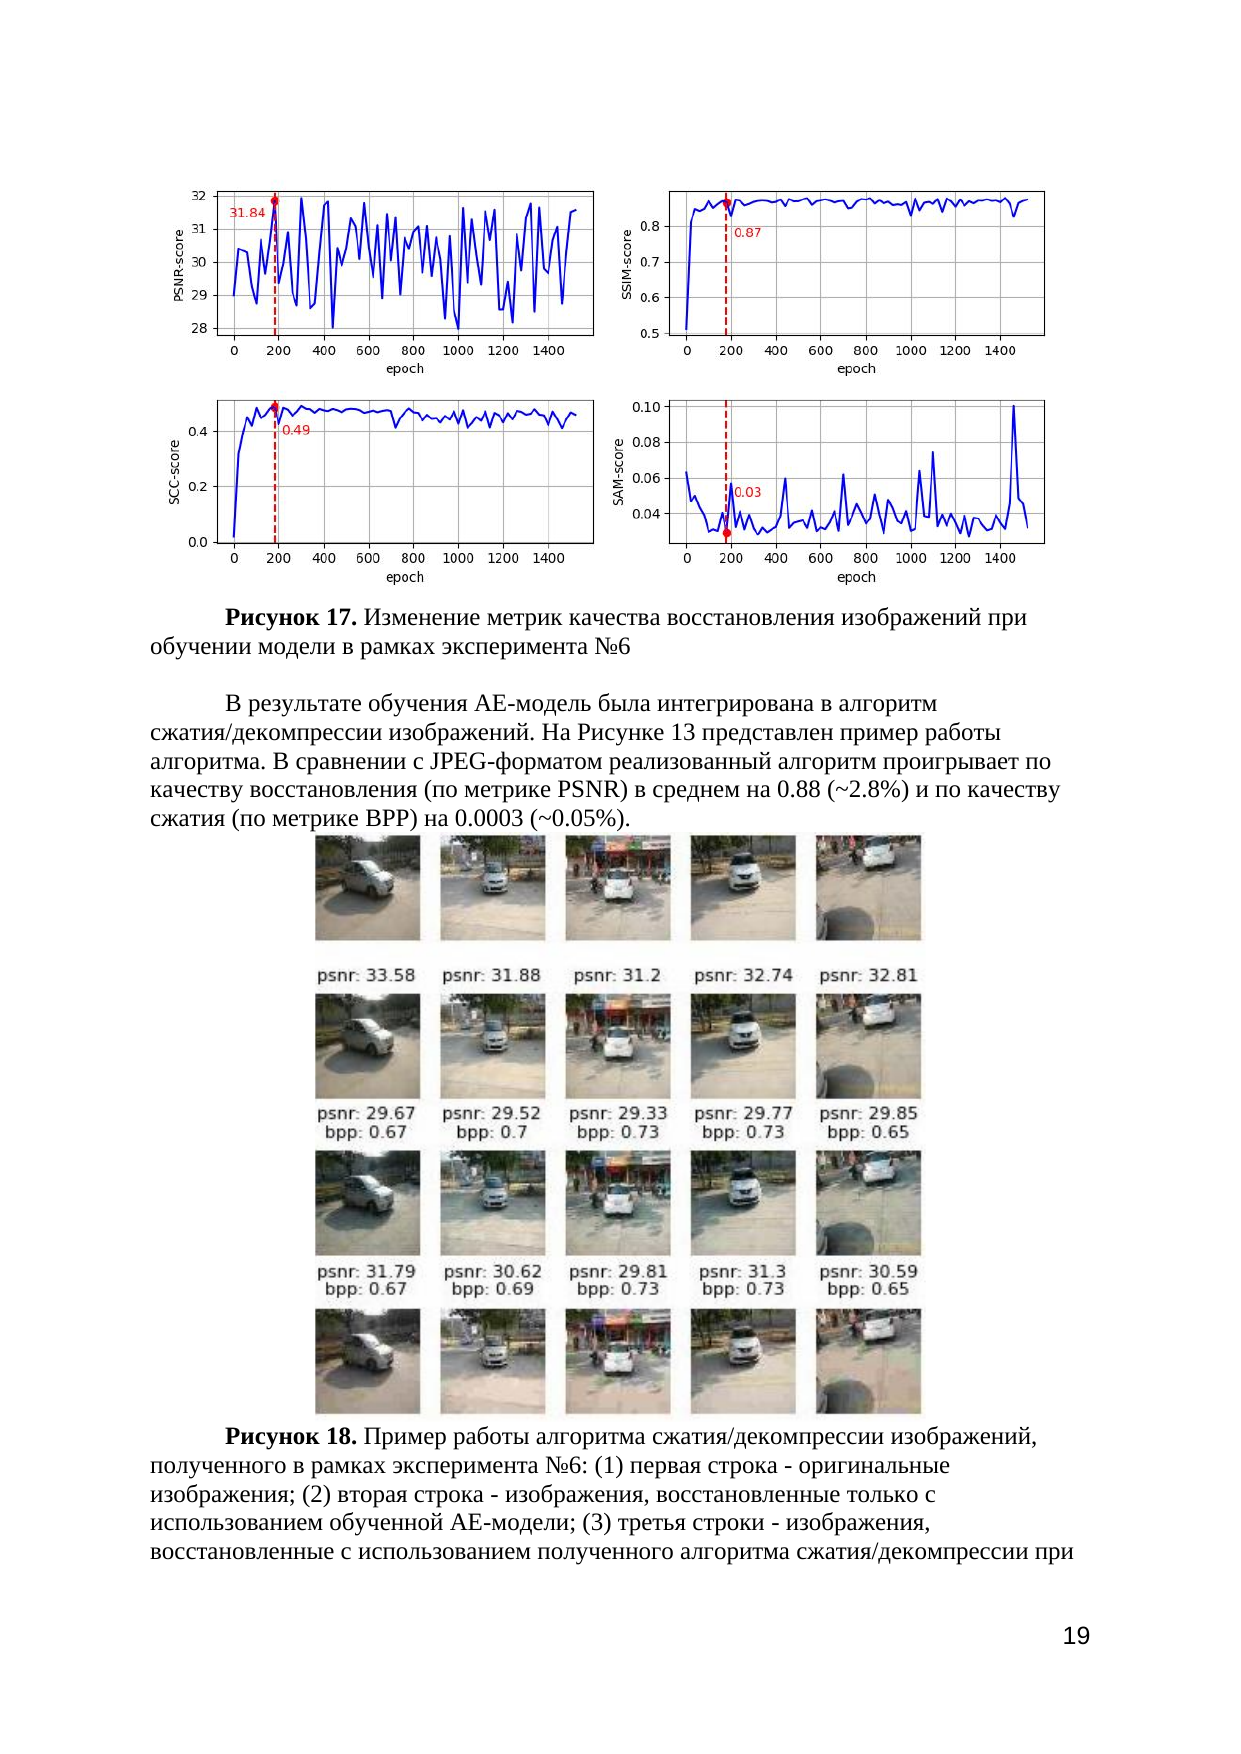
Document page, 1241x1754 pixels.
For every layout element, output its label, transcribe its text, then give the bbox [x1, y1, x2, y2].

picture [150, 150, 1091, 602]
text Рисунок 17. Изменение метрик качества восстановления изображений при обучении модели в рамках эксперимента №6 [150, 602, 1090, 659]
text В результате обучения AE-модель была интегрирована в алгоритм сжатия/декомпрессии изображений. На Рисунке 13 представлен пример работы алгоритма. В сравнении с JPEG-форматом реализованный алгоритм проигрывает по качеству восстановления (по метрике PSNR) в среднем на 0.88 (~2.8%) и по качеству сжатия (по метрике BPP) на 0.0003 (~0.05%). [150, 688, 1090, 832]
picture [314, 832, 926, 1422]
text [150, 1421, 1090, 1565]
